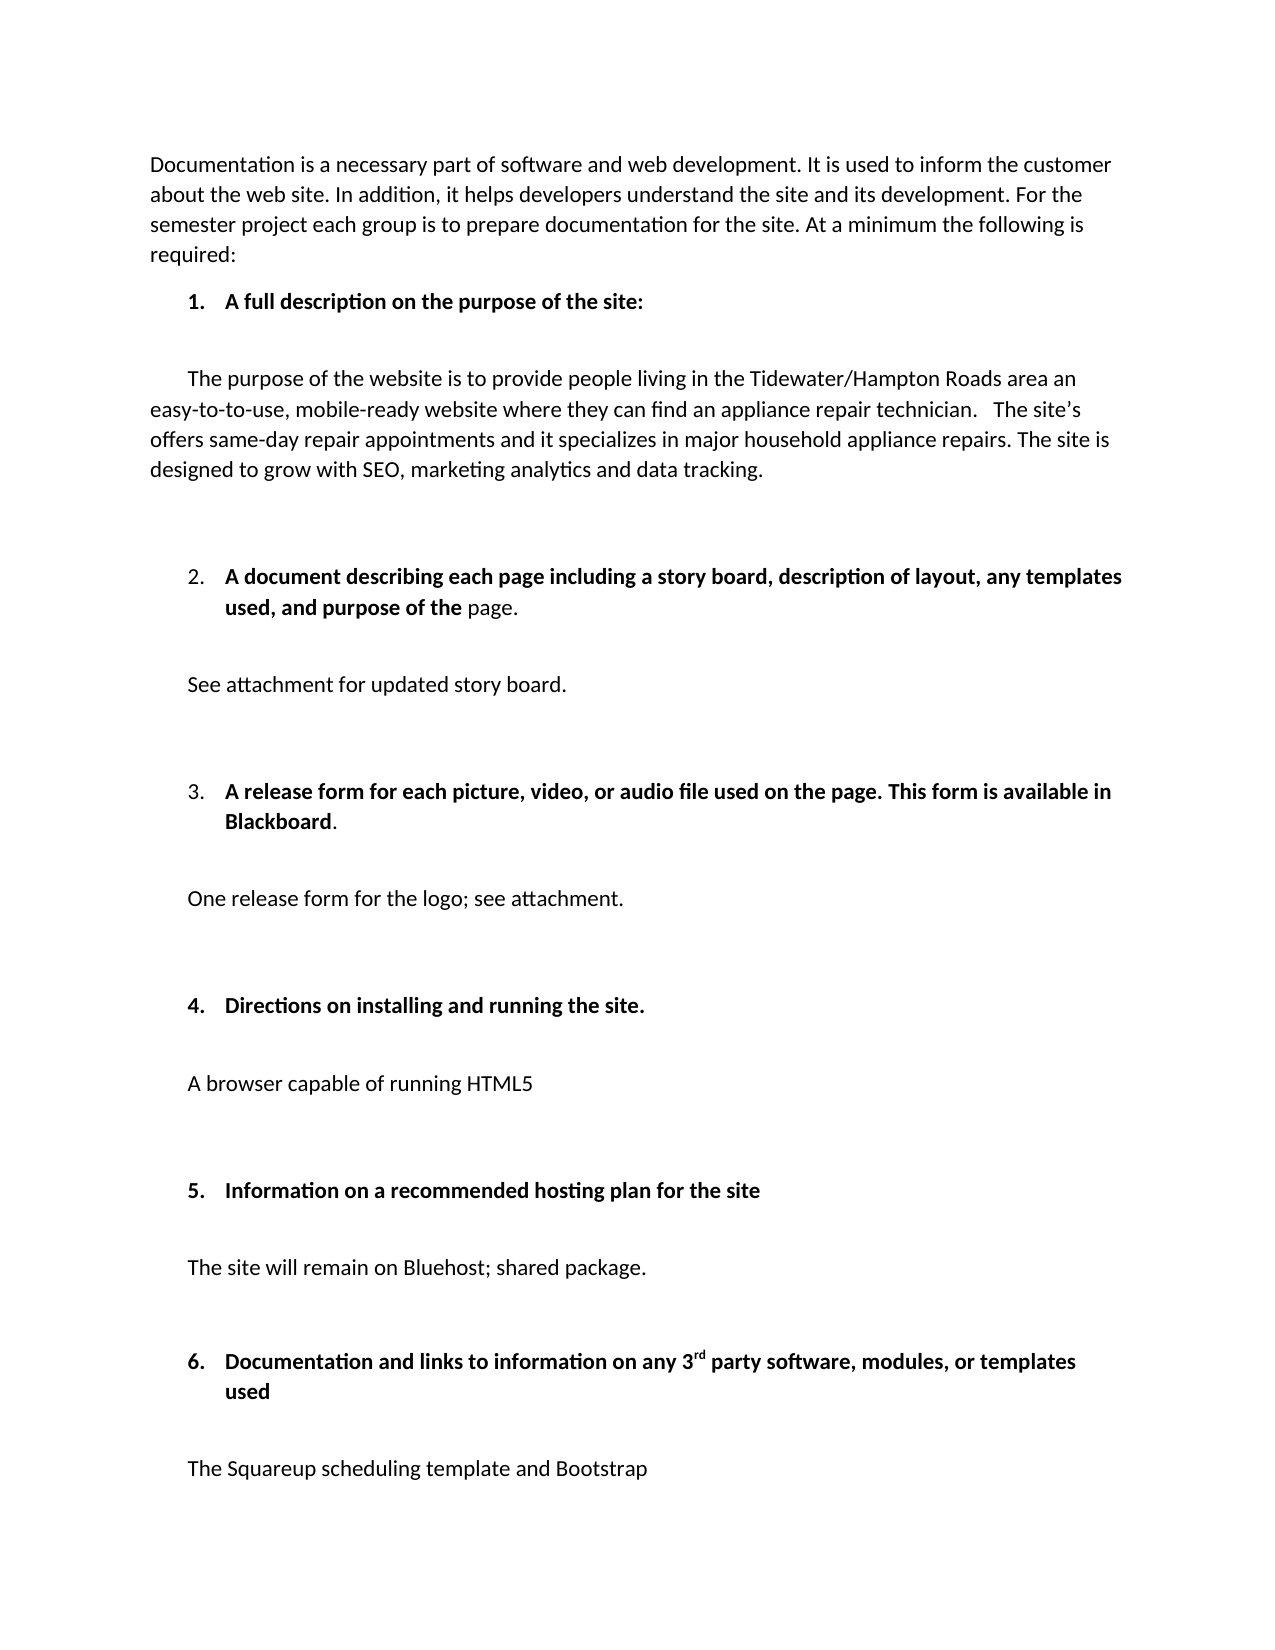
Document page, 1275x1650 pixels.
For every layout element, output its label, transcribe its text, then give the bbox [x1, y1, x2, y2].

list Documentation and links to information on any 3rd party software, modules, or templates used [187, 1347, 1125, 1405]
text The purpose of the website is to provide people living in the Tidewater/Hampton Roads area an easy-to-to-use, mobile-ready website where they can find an appliance repair technician. The site’s offers same-day repair appointments and it specializes in major household appliance repairs. The site is designed to grow with SEO, marketing analytics and data tracking. [150, 364, 1125, 483]
list Directions on installing and running the site. [187, 992, 1125, 1020]
text A browser capable of running HTML5 [150, 1069, 1125, 1097]
list A release form for each picture, video, or audio file used on the page. This form is available in Blackboard. [187, 777, 1125, 835]
text The site will remain on Bluehost; shared package. [150, 1253, 1125, 1281]
text One release form for the logo; see attachment. [150, 884, 1125, 912]
text See attachment for updated story board. [150, 670, 1125, 698]
text The Squareup scheduling template and Bootstrap [150, 1454, 1125, 1482]
list Information on a recommended hosting plan for the site [187, 1176, 1125, 1204]
text Documentation is a necessary part of software and web development. It is used to inform the customer about the web site. In addition, it helps developers understand the site and its development. For the semester project each group is to prepare documentation for the site. At a minimum the following is required: [150, 150, 1125, 269]
list A full description on the purpose of the site: [187, 287, 1125, 316]
list A document describing each page including a story board, description of layout, any templates used, and purpose of the page. [187, 562, 1125, 621]
